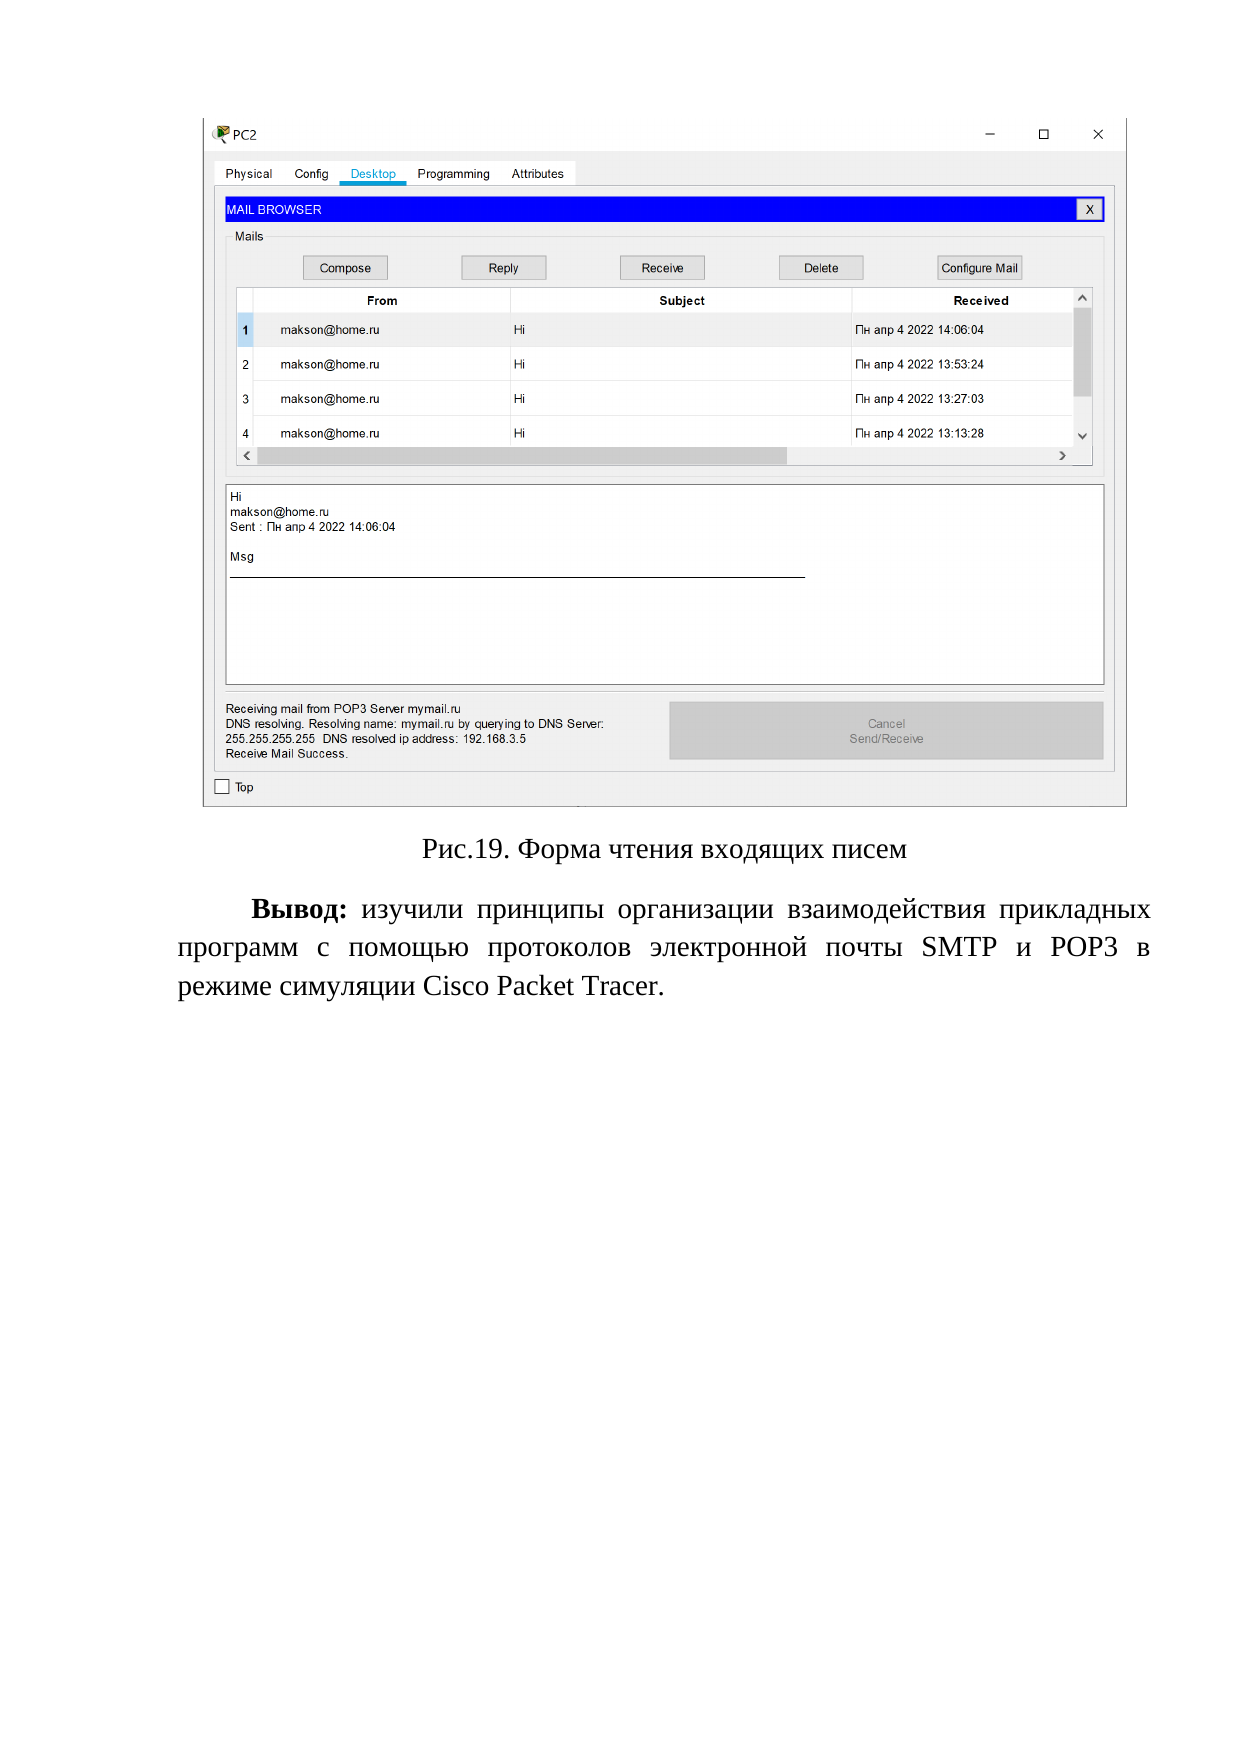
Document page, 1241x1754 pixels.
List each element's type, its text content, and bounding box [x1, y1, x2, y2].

text Рис.19. Форма чтения входящих писем [177, 831, 1152, 865]
text Вывод: изучили принципы организации взаимодействия прикладных программ с помощью протоколов электронной почты SMTP и POP3 в режиме симуляции Cisco Packet Tracer. [177, 891, 1152, 1001]
picture [202, 118, 1127, 807]
